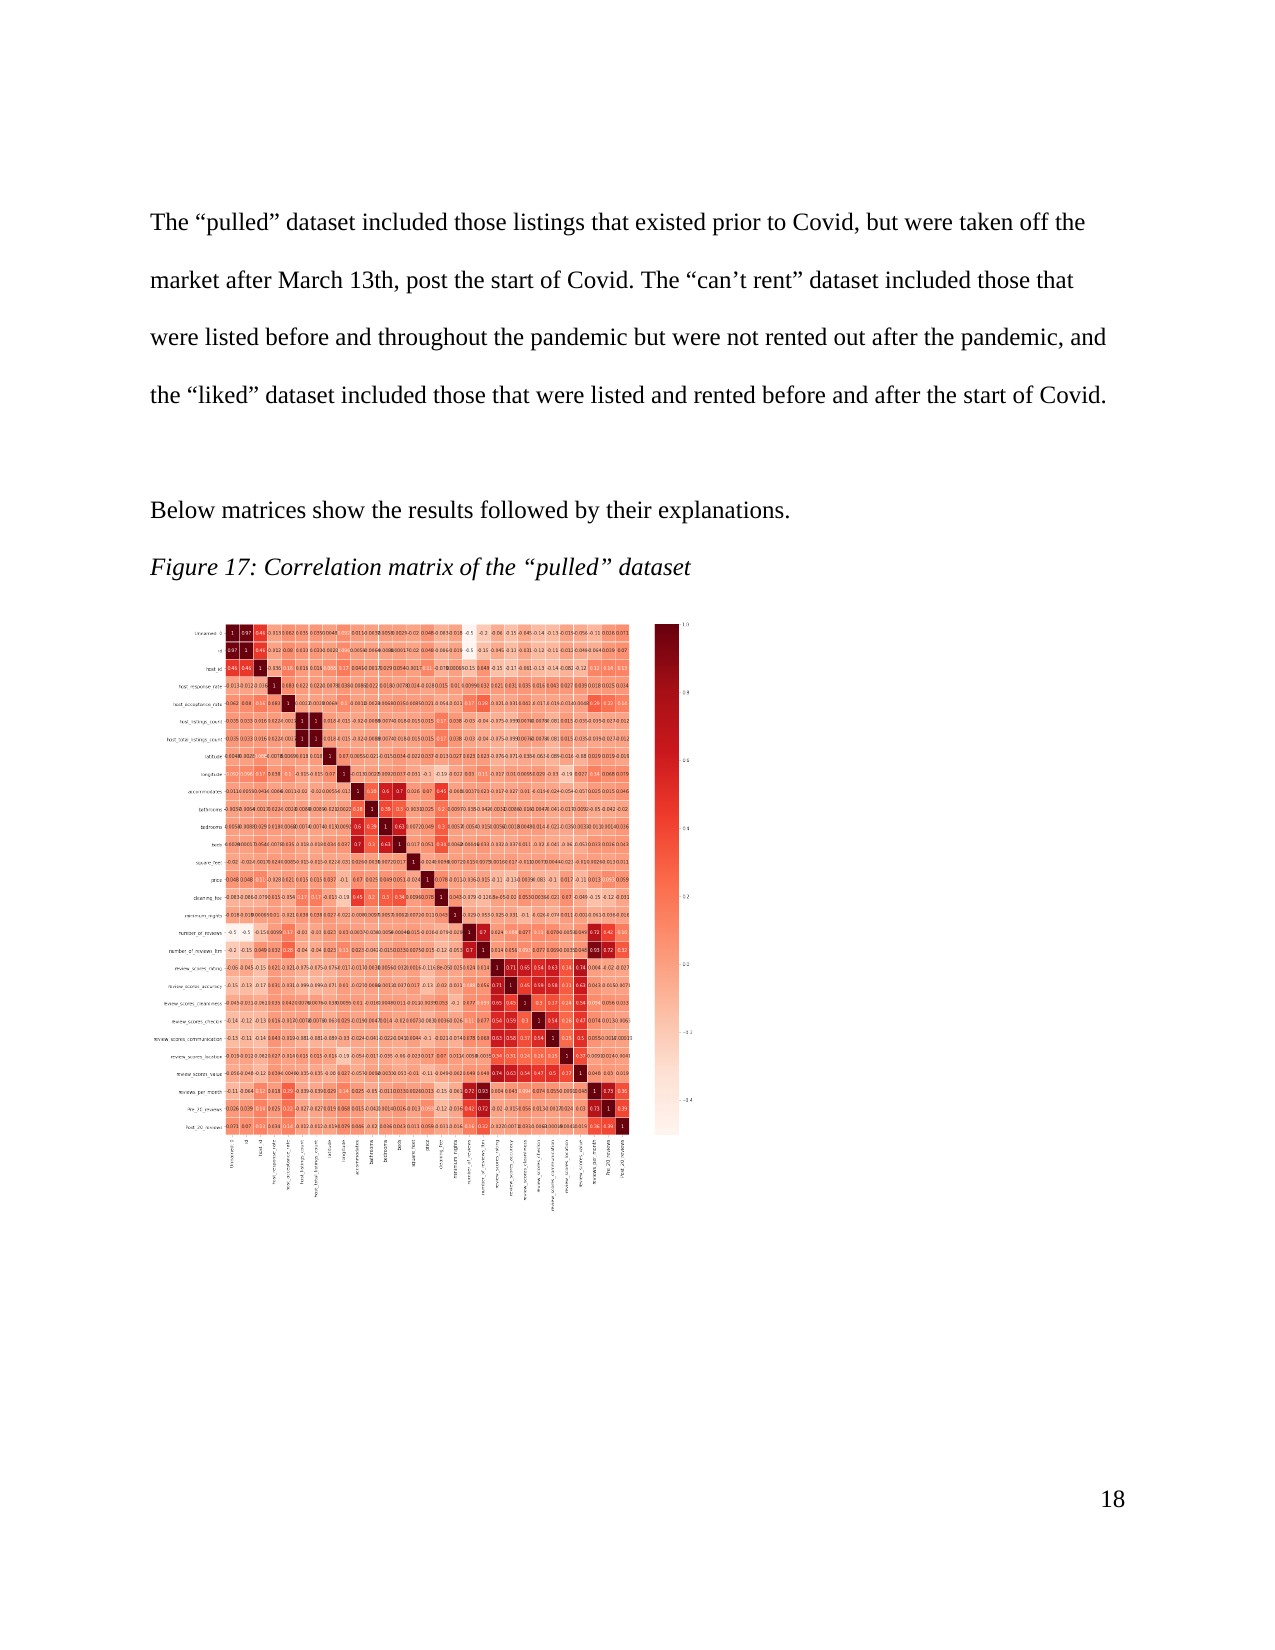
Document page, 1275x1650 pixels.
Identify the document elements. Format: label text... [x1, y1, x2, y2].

picture [150, 619, 696, 1213]
text Below matrices show the results followed by their explanations. [150, 495, 1125, 524]
text Figure 17: Correlation matrix of the “pulled” dataset [150, 552, 1125, 581]
text The “pulled” dataset included those listings that existed prior to Covid, but were taken off the market after March 13th, post the start of Covid. The “can’t rent” dataset included those that were listed before and throughout the pandemic but were not rented out after the pandemic, and the “liked” dataset included those that were listed and rented before and after the start of Covid. [150, 207, 1125, 409]
